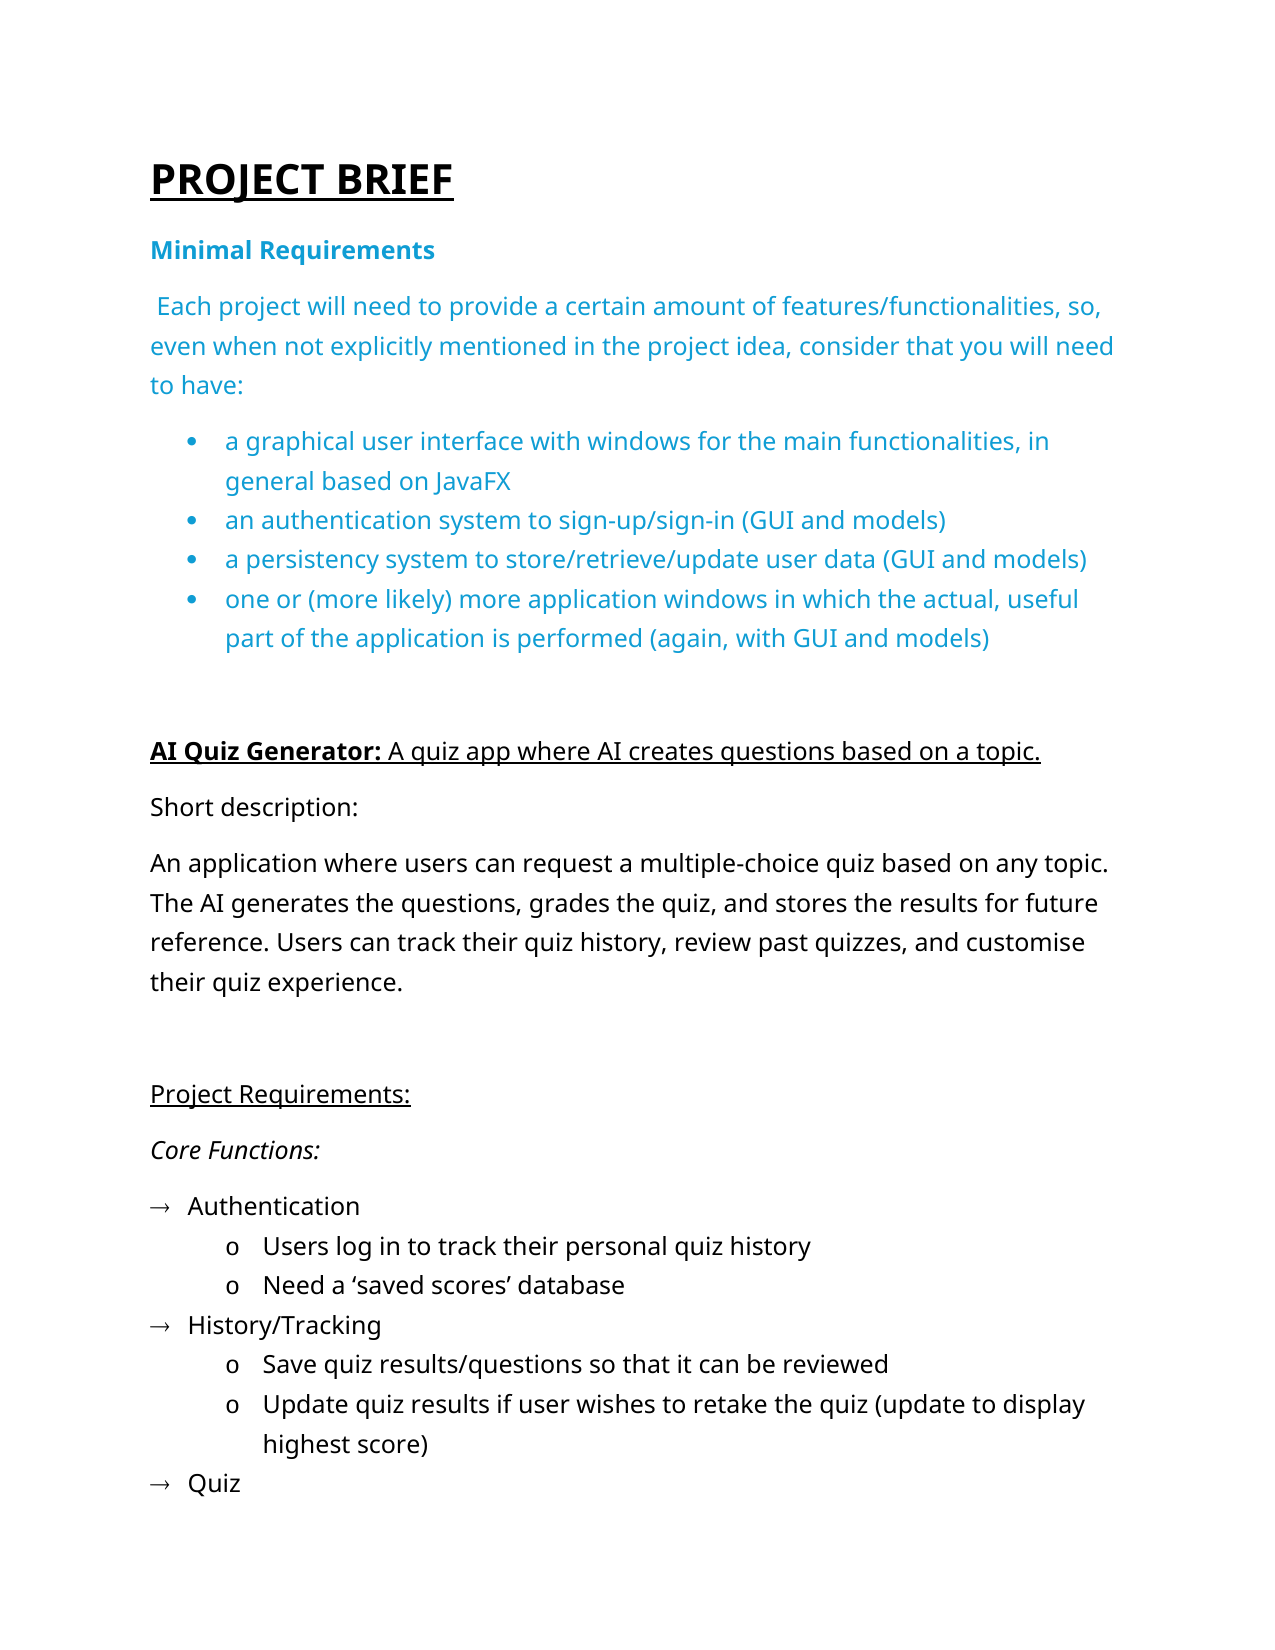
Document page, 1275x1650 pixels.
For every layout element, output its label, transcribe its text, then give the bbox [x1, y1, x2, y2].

text Short description: [150, 789, 1125, 824]
list one or (more likely) more application windows in which the actual, useful part of the application is performed (again, with GUI and models) [187, 582, 1125, 655]
list a persistency system to store/retrieve/update user data (GUI and models) [187, 542, 1125, 576]
text Minimal Requirements [150, 232, 1125, 267]
text PROJECT BRIEF [150, 150, 1125, 207]
list a graphical user interface with windows for the main functionalities, in general based on JavaFX [187, 424, 1125, 497]
list Quiz [150, 1466, 1125, 1500]
list Authentication [150, 1189, 1125, 1223]
list Update quiz results if user wishes to retake the quiz (update to display highest score) [225, 1387, 1125, 1461]
text AI Quiz Generator: A quiz app where AI creates questions based on a topic. [150, 733, 1125, 767]
list Users log in to track their personal quiz history [225, 1228, 1125, 1262]
list an authentication system to sign-up/sign-in (GUI and models) [187, 503, 1125, 537]
text Project Requirements: [150, 1076, 1125, 1111]
text An application where users can request a multiple-choice quiz based on any topic. The AI generates the questions, grades the quiz, and stores the results for future reference. Users can track their quiz history, review past quizzes, and customise their quiz experience. [150, 846, 1125, 998]
text Each project will need to provide a certain amount of features/functionalities, so, even when not explicitly mentioned in the project idea, consider that you will need to have: [150, 289, 1125, 402]
list History/Tracking [150, 1308, 1125, 1342]
list Save quiz results/questions so that it can be reviewed [225, 1347, 1125, 1381]
list Need a ‘saved scores’ database [225, 1268, 1125, 1302]
text Core Functions: [150, 1133, 1125, 1167]
